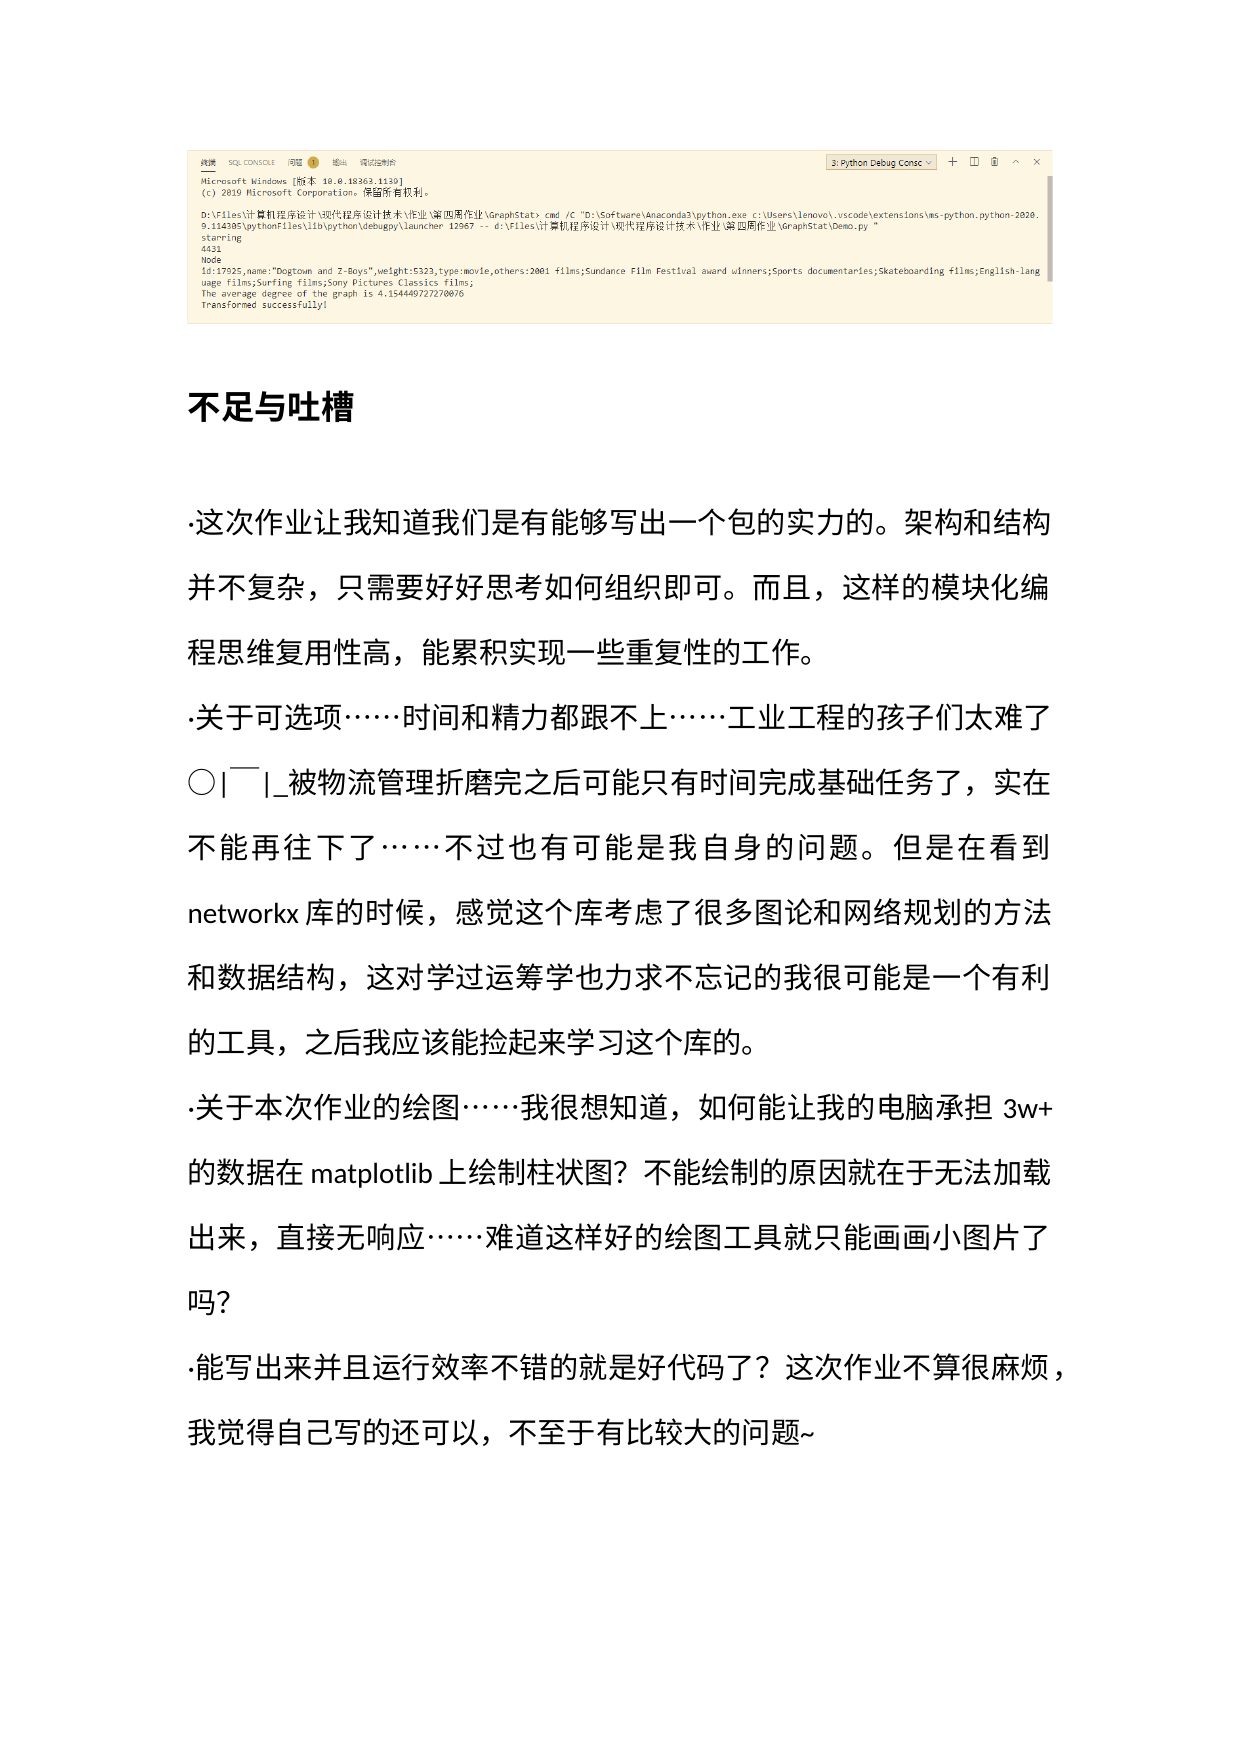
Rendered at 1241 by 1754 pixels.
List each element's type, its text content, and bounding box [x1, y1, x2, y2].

text ·关于本次作业的绘图……我很想知道，如何能让我的电脑承担3w+的数据在matplotlib上绘制柱状图？不能绘制的原因就在于无法加载出来，直接无响应……难道这样好的绘图工具就只能画画小图片了吗？ [187, 1073, 1053, 1333]
subtitle 不足与吐槽 [187, 372, 1053, 437]
text ·这次作业让我知道我们是有能够写出一个包的实力的。架构和结构并不复杂，只需要好好思考如何组织即可。而且，这样的模块化编程思维复用性高，能累积实现一些重复性的工作。 [187, 488, 1053, 683]
picture [187, 150, 1053, 324]
text ·能写出来并且运行效率不错的就是好代码了？这次作业不算很麻烦，我觉得自己写的还可以，不至于有比较大的问题~ [187, 1333, 1053, 1463]
text ·关于可选项……时间和精力都跟不上……工业工程的孩子们太难了○|￣|_被物流管理折磨完之后可能只有时间完成基础任务了，实在不能再往下了……不过也有可能是我自身的问题。但是在看到networkx库的时候，感觉这个库考虑了很多图论和网络规划的方法和数据结构，这对学过运筹学也力求不忘记的我很可能是一个有利的工具，之后我应该能捡起来学习这个库的。 [187, 683, 1053, 1073]
